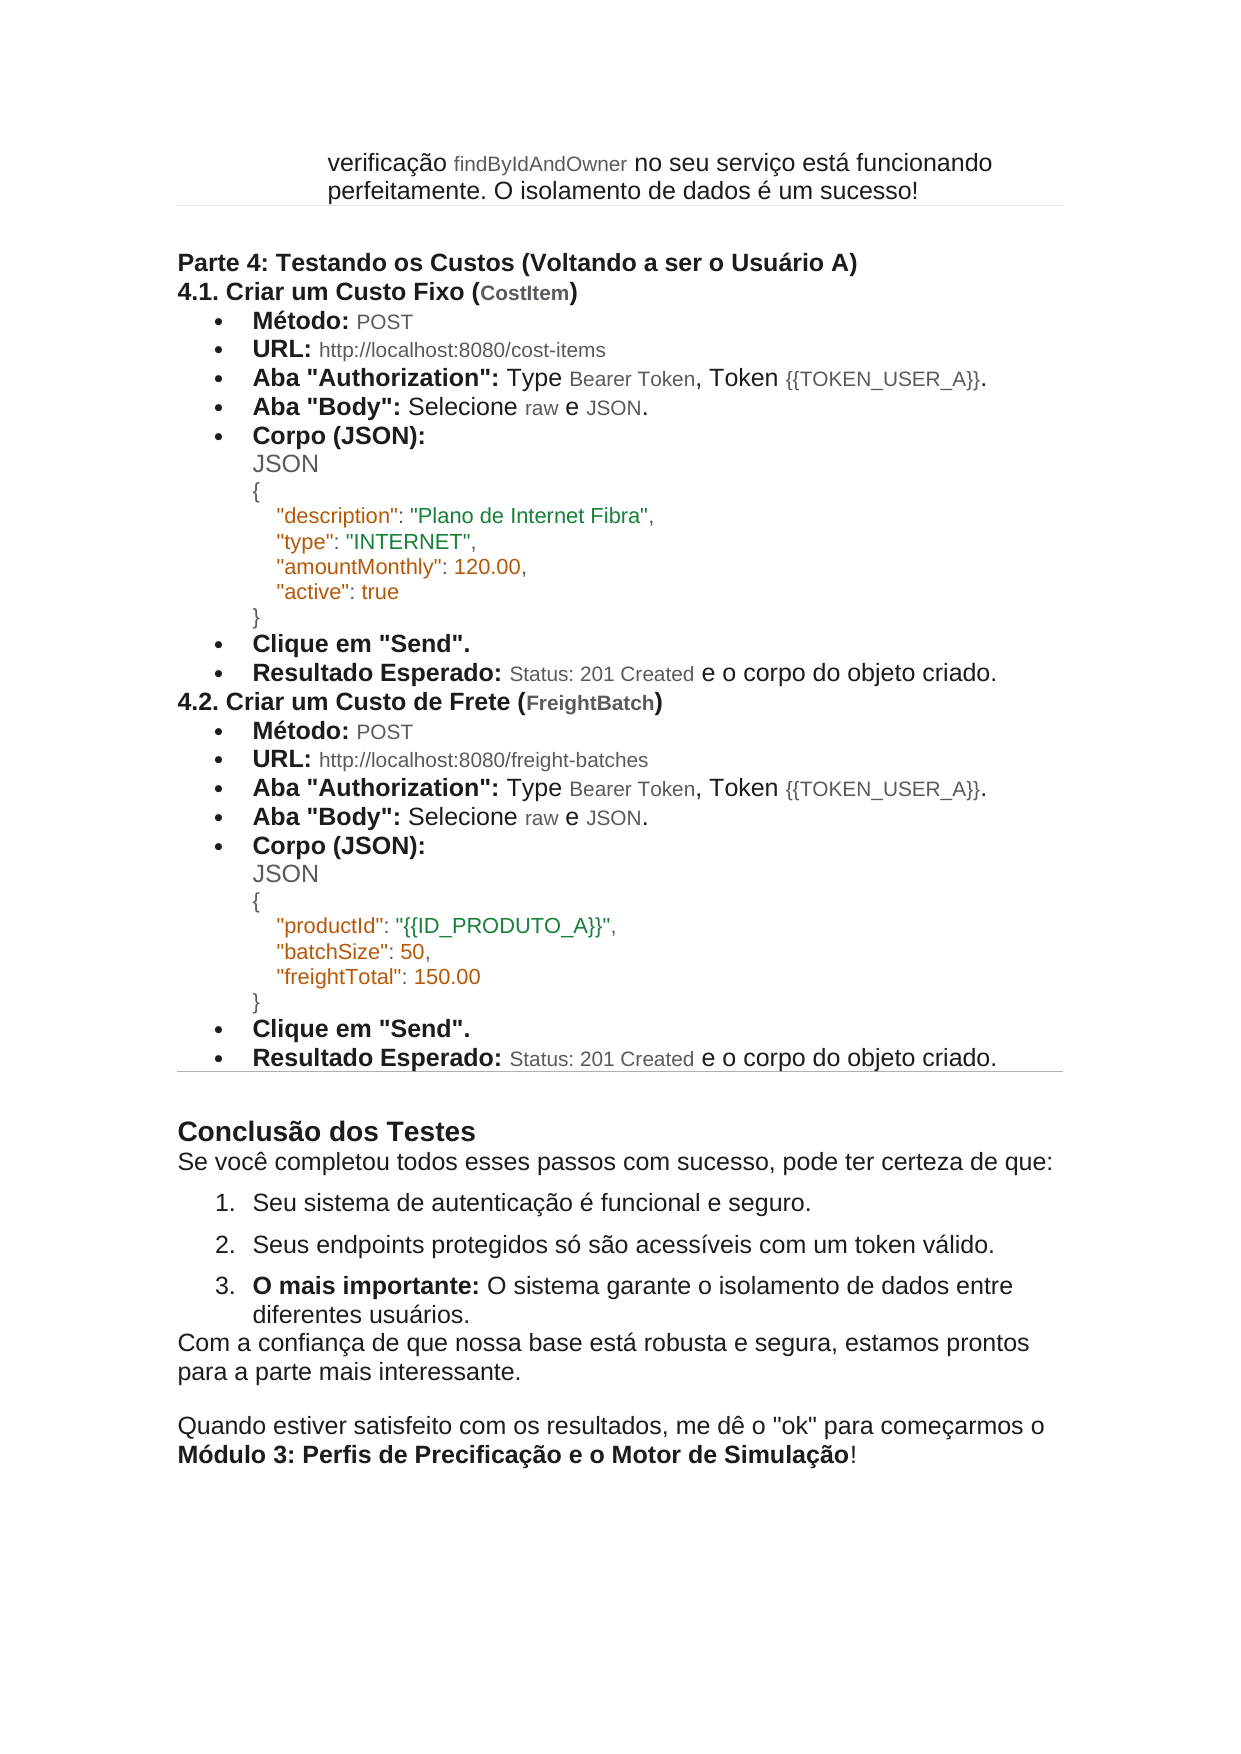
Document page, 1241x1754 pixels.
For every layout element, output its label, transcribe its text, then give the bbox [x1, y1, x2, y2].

text JSON [252, 859, 1063, 888]
list O mais importante: O sistema garante o isolamento de dados entre diferentes usuários. [215, 1271, 1063, 1328]
text Se você completou todos esses passos com sucesso, pode ter certeza de que: [177, 1147, 1063, 1176]
list Corpo (JSON): [215, 421, 1063, 449]
list Resultado Esperado: Status: 201 Created e o corpo do objeto criado. [215, 1043, 1063, 1071]
text Quando estiver satisfeito com os resultados, me dê o "ok" para começarmos o Módulo 3: Perfis de Precificação e o Motor de Simulação! [177, 1411, 1063, 1468]
list URL: http://localhost:8080/cost-items [215, 334, 1063, 363]
text JSON [252, 449, 1063, 478]
list Clique em "Send". [215, 629, 1063, 658]
list Corpo (JSON): [215, 831, 1063, 859]
text 4.2. Criar um Custo de Frete (FreightBatch) [177, 687, 1063, 716]
list Aba "Body": Selecione raw e JSON. [215, 392, 1063, 421]
text "type": "INTERNET", [252, 528, 1063, 554]
text "batchSize": 50, [252, 938, 1063, 964]
text Conclusão dos Testes [177, 1115, 1063, 1147]
list Aba "Body": Selecione raw e JSON. [215, 802, 1063, 831]
text "productId": "{{ID_PRODUTO_A}}", [252, 913, 1063, 938]
text 4.1. Criar um Custo Fixo (CostItem) [177, 277, 1063, 306]
text "freightTotal": 150.00 [252, 964, 1063, 989]
list Seus endpoints protegidos só são acessíveis com um token válido. [215, 1229, 1063, 1258]
text Parte 4: Testando os Custos (Voltando a ser o Usuário A) [177, 248, 1063, 277]
text { [252, 478, 1063, 503]
text } [252, 989, 1063, 1014]
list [290, 148, 1063, 205]
list Seu sistema de autenticação é funcional e seguro. [215, 1188, 1063, 1217]
text "amountMonthly": 120.00, [252, 554, 1063, 579]
text "description": "Plano de Internet Fibra", [252, 503, 1063, 528]
text } [252, 604, 1063, 629]
list Aba "Authorization": Type Bearer Token, Token {{TOKEN_USER_A}}. [215, 773, 1063, 802]
list URL: http://localhost:8080/freight-batches [215, 744, 1063, 773]
list Resultado Esperado: Status: 201 Created e o corpo do objeto criado. [215, 658, 1063, 687]
list Clique em "Send". [215, 1014, 1063, 1043]
list Método: POST [215, 716, 1063, 744]
list Método: POST [215, 306, 1063, 334]
text Com a confiança de que nossa base está robusta e segura, estamos prontos para a parte mais interessante. [177, 1328, 1063, 1386]
text { [252, 888, 1063, 913]
list Aba "Authorization": Type Bearer Token, Token {{TOKEN_USER_A}}. [215, 363, 1063, 392]
text "active": true [252, 579, 1063, 604]
